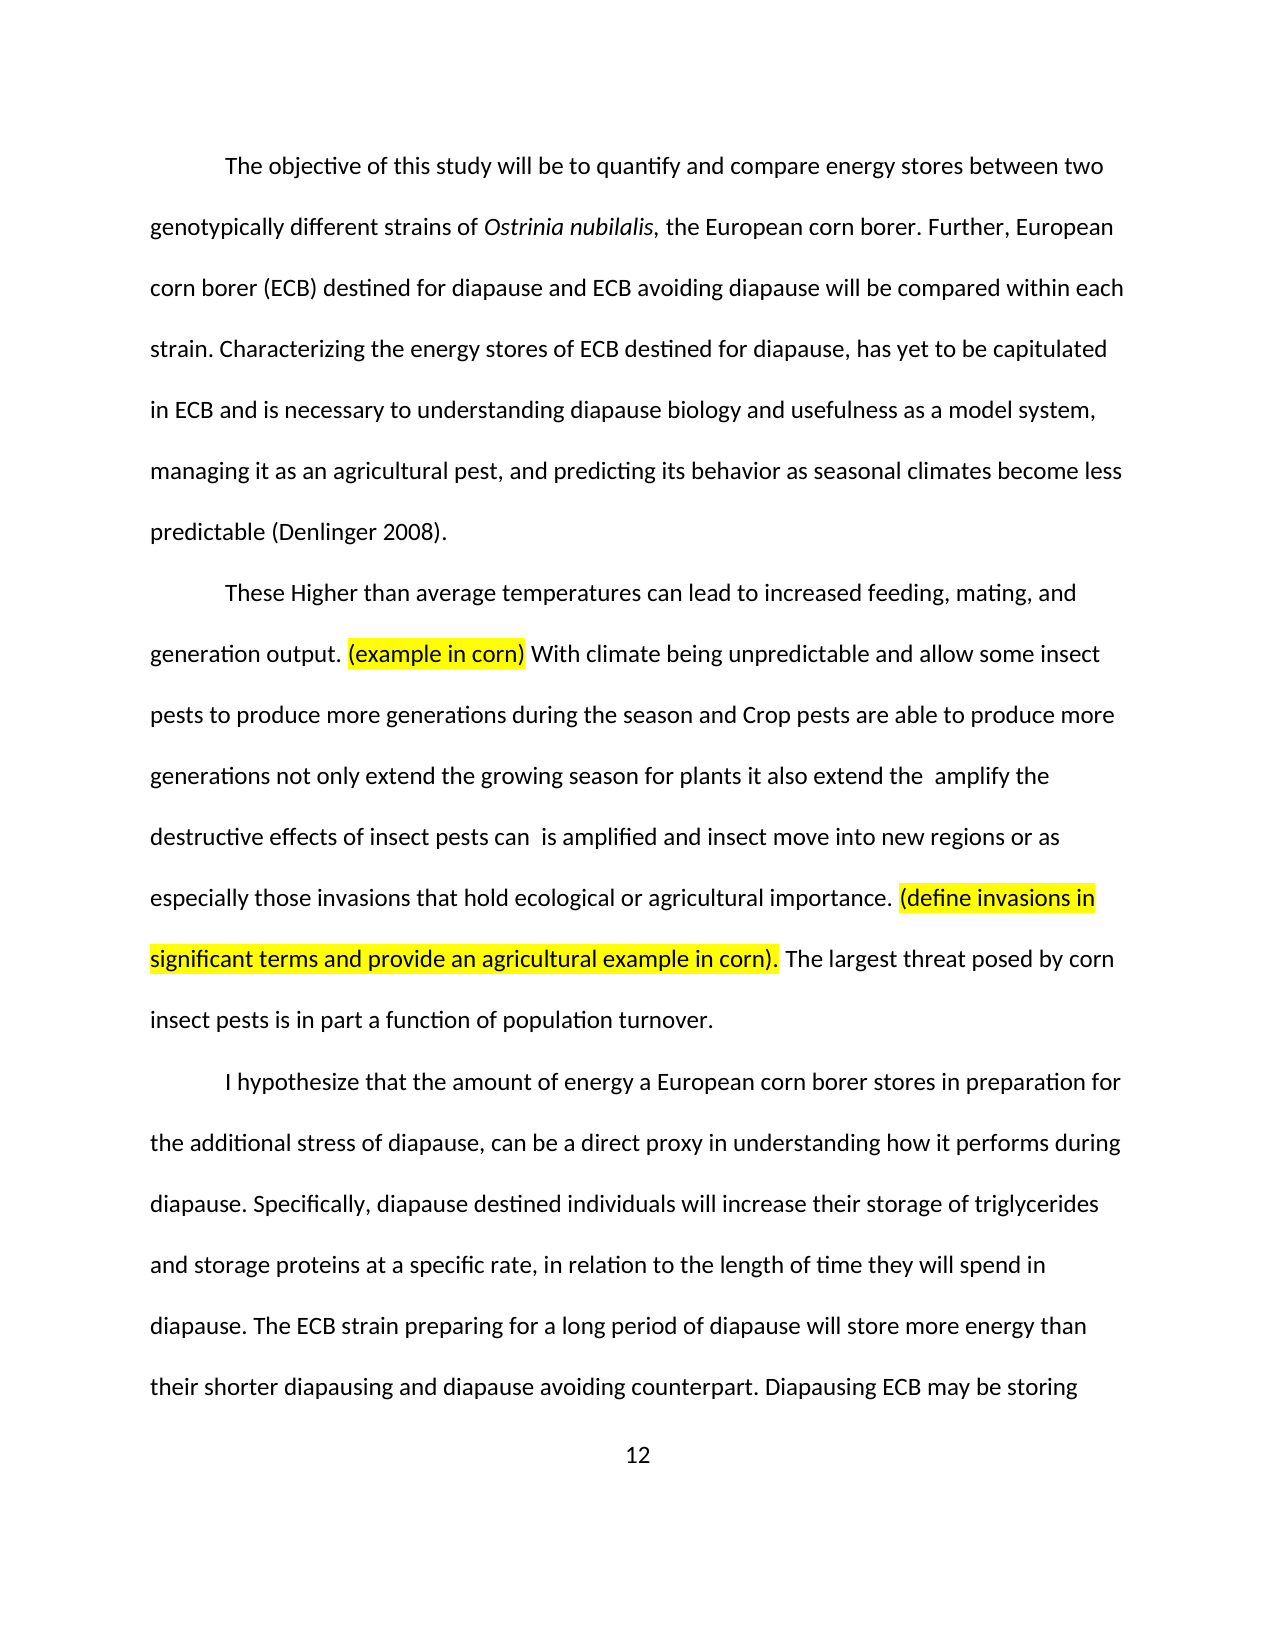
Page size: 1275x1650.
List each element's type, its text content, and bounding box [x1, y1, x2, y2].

text These Higher than average temperatures can lead to increased feeding, mating, and generation output. (example in corn) With climate being unpredictable and allow some insect pests to produce more generations during the season and Crop pests are able to produce more generations not only extend the growing season for plants it also extend the amplify the destructive effects of insect pests can is amplified and insect move into new regions or as especially those invasions that hold ecological or agricultural importance. (define invasions in significant terms and provide an agricultural example in corn). The largest threat posed by corn insect pests is in part a function of population turnover. [150, 577, 1125, 1035]
text The objective of this study will be to quantify and compare energy stores between two genotypically different strains of Ostrinia nubilalis, the European corn borer. Further, European corn borer (ECB) destined for diapause and ECB avoiding diapause will be compared within each strain. Characterizing the energy stores of ECB destined for diapause, has yet to be capitulated in ECB and is necessary to understanding diapause biology and usefulness as a model system, managing it as an agricultural pest, and predicting its behavior as seasonal climates become less predictable (Denlinger 2008). [150, 150, 1125, 547]
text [150, 1066, 1125, 1401]
